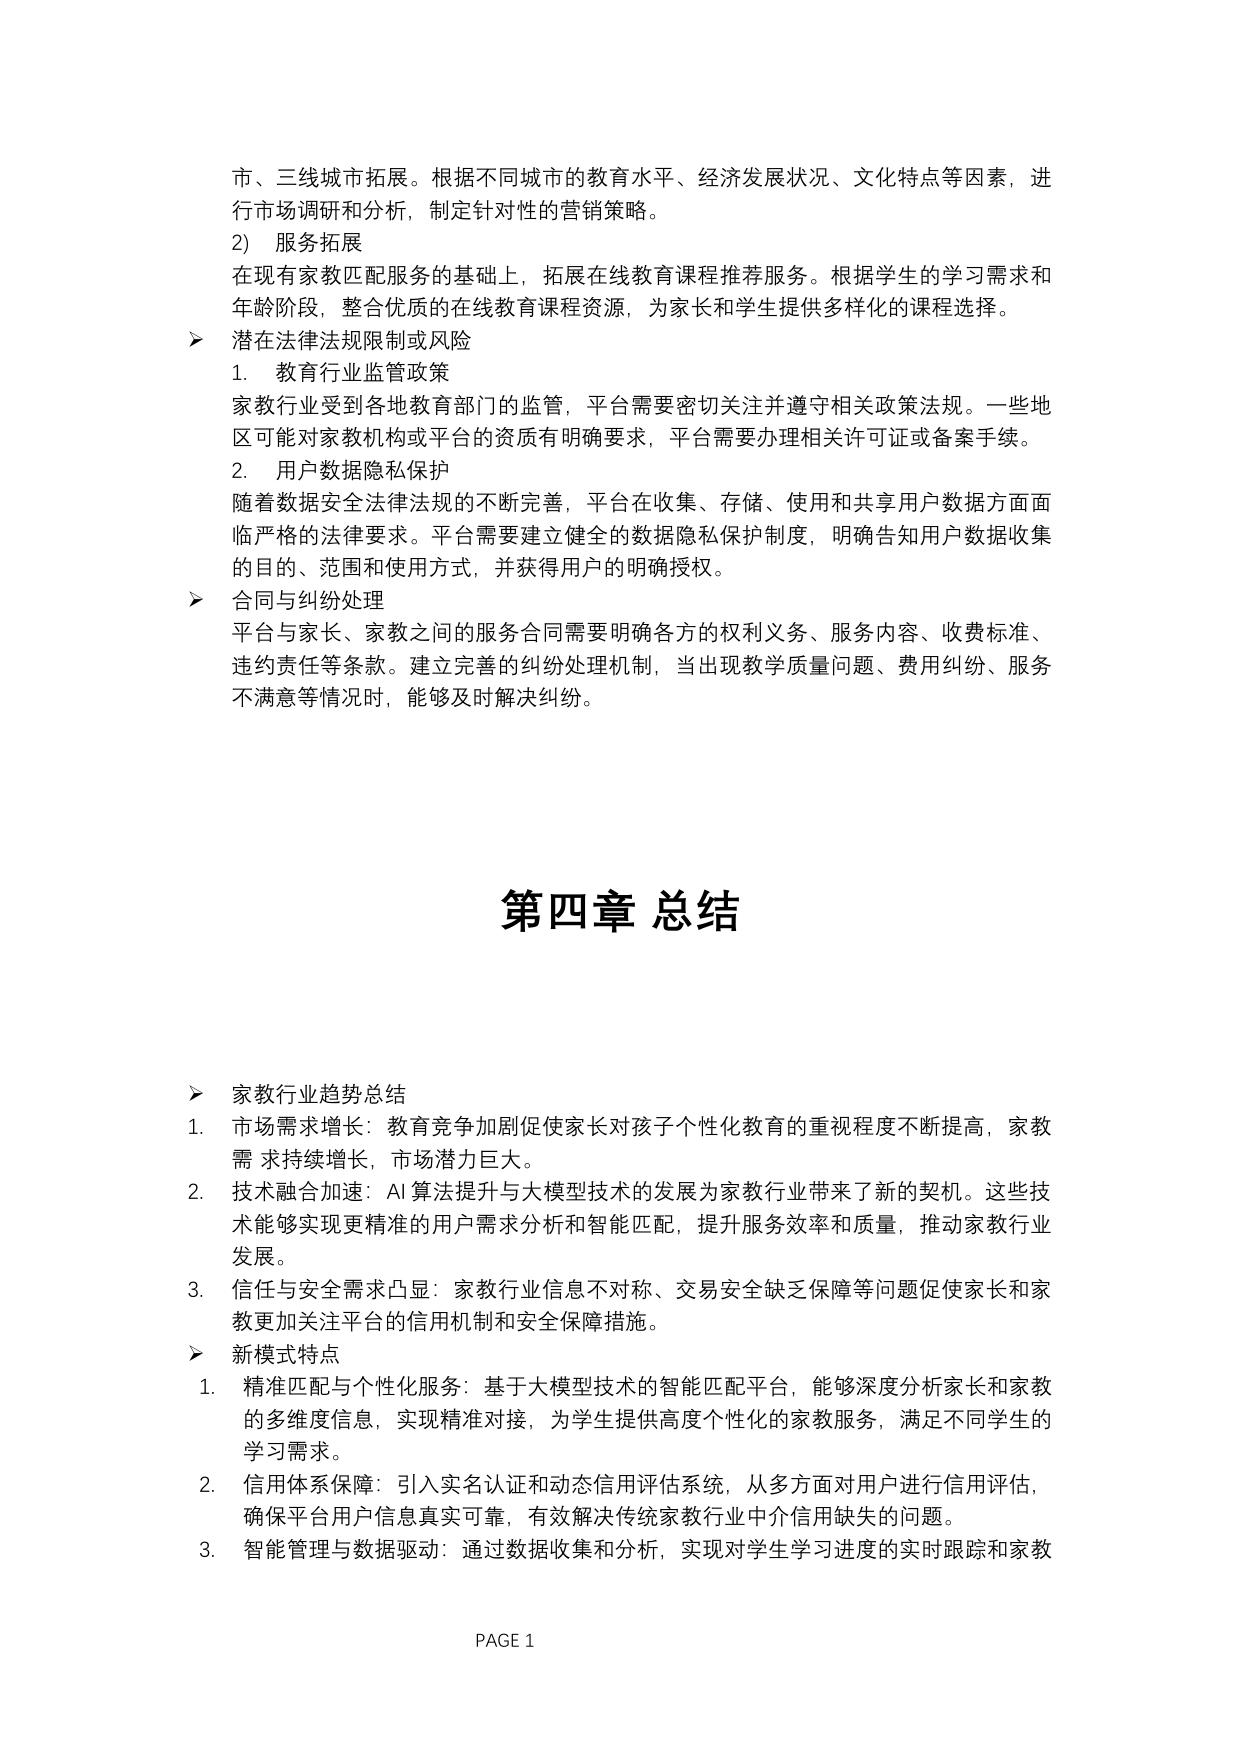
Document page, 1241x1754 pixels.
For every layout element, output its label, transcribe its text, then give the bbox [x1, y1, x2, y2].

list 服务拓展 [231, 227, 1053, 259]
list 信任与安全需求凸显：家教行业信息不对称、交易安全缺乏保障等问题促使家长和家教更加关注平台的信用机制和安全保障措施。 [187, 1274, 1053, 1339]
list 新模式特点 [187, 1339, 1053, 1371]
list 精准匹配与个性化服务：基于大模型技术的智能匹配平台，能够深度分析家长和家教的多维度信息，实现精准对接，为学生提供高度个性化的家教服务，满足不同学生的学习需求。 [199, 1371, 1053, 1469]
text 在现有家教匹配服务的基础上，拓展在线教育课程推荐服务。根据学生的学习需求和年龄阶段，整合优质的在线教育课程资源，为家长和学生提供多样化的课程选择。 [231, 259, 1053, 324]
list 技术融合加速：AI算法提升与大模型技术的发展为家教行业带来了新的契机。这些技术能够实现更精准的用户需求分析和智能匹配，提升服务效率和质量，推动家教行业发展。 [187, 1176, 1053, 1274]
list 市场需求增长：教育竞争加剧促使家长对孩子个性化教育的重视程度不断提高，家教需 求持续增长，市场潜力巨大。 [187, 1111, 1053, 1176]
list 用户数据隐私保护 [231, 454, 1053, 487]
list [199, 1534, 1053, 1566]
subtitle 总结 [187, 880, 1053, 945]
list 家教行业趋势总结 [187, 1079, 1053, 1111]
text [231, 162, 1053, 227]
list 潜在法律法规限制或风险 [187, 324, 1053, 357]
list 教育行业监管政策 [231, 357, 1053, 389]
list 合同与纠纷处理 [187, 584, 1053, 617]
list 信用体系保障：引入实名认证和动态信用评估系统，从多方面对用户进行信用评估，确保平台用户信息真实可靠，有效解决传统家教行业中介信用缺失的问题。 [199, 1469, 1053, 1534]
text 家教行业受到各地教育部门的监管，平台需要密切关注并遵守相关政策法规。一些地区可能对家教机构或平台的资质有明确要求，平台需要办理相关许可证或备案手续。 [231, 389, 1053, 454]
text 随着数据安全法律法规的不断完善，平台在收集、存储、使用和共享用户数据方面面临严格的法律要求。平台需要建立健全的数据隐私保护制度，明确告知用户数据收集的目的、范围和使用方式，并获得用户的明确授权。 [231, 487, 1053, 584]
text 平台与家长、家教之间的服务合同需要明确各方的权利义务、服务内容、收费标准、违约责任等条款。建立完善的纠纷处理机制，当出现教学质量问题、费用纠纷、服务不满意等情况时，能够及时解决纠纷。 [231, 617, 1053, 714]
